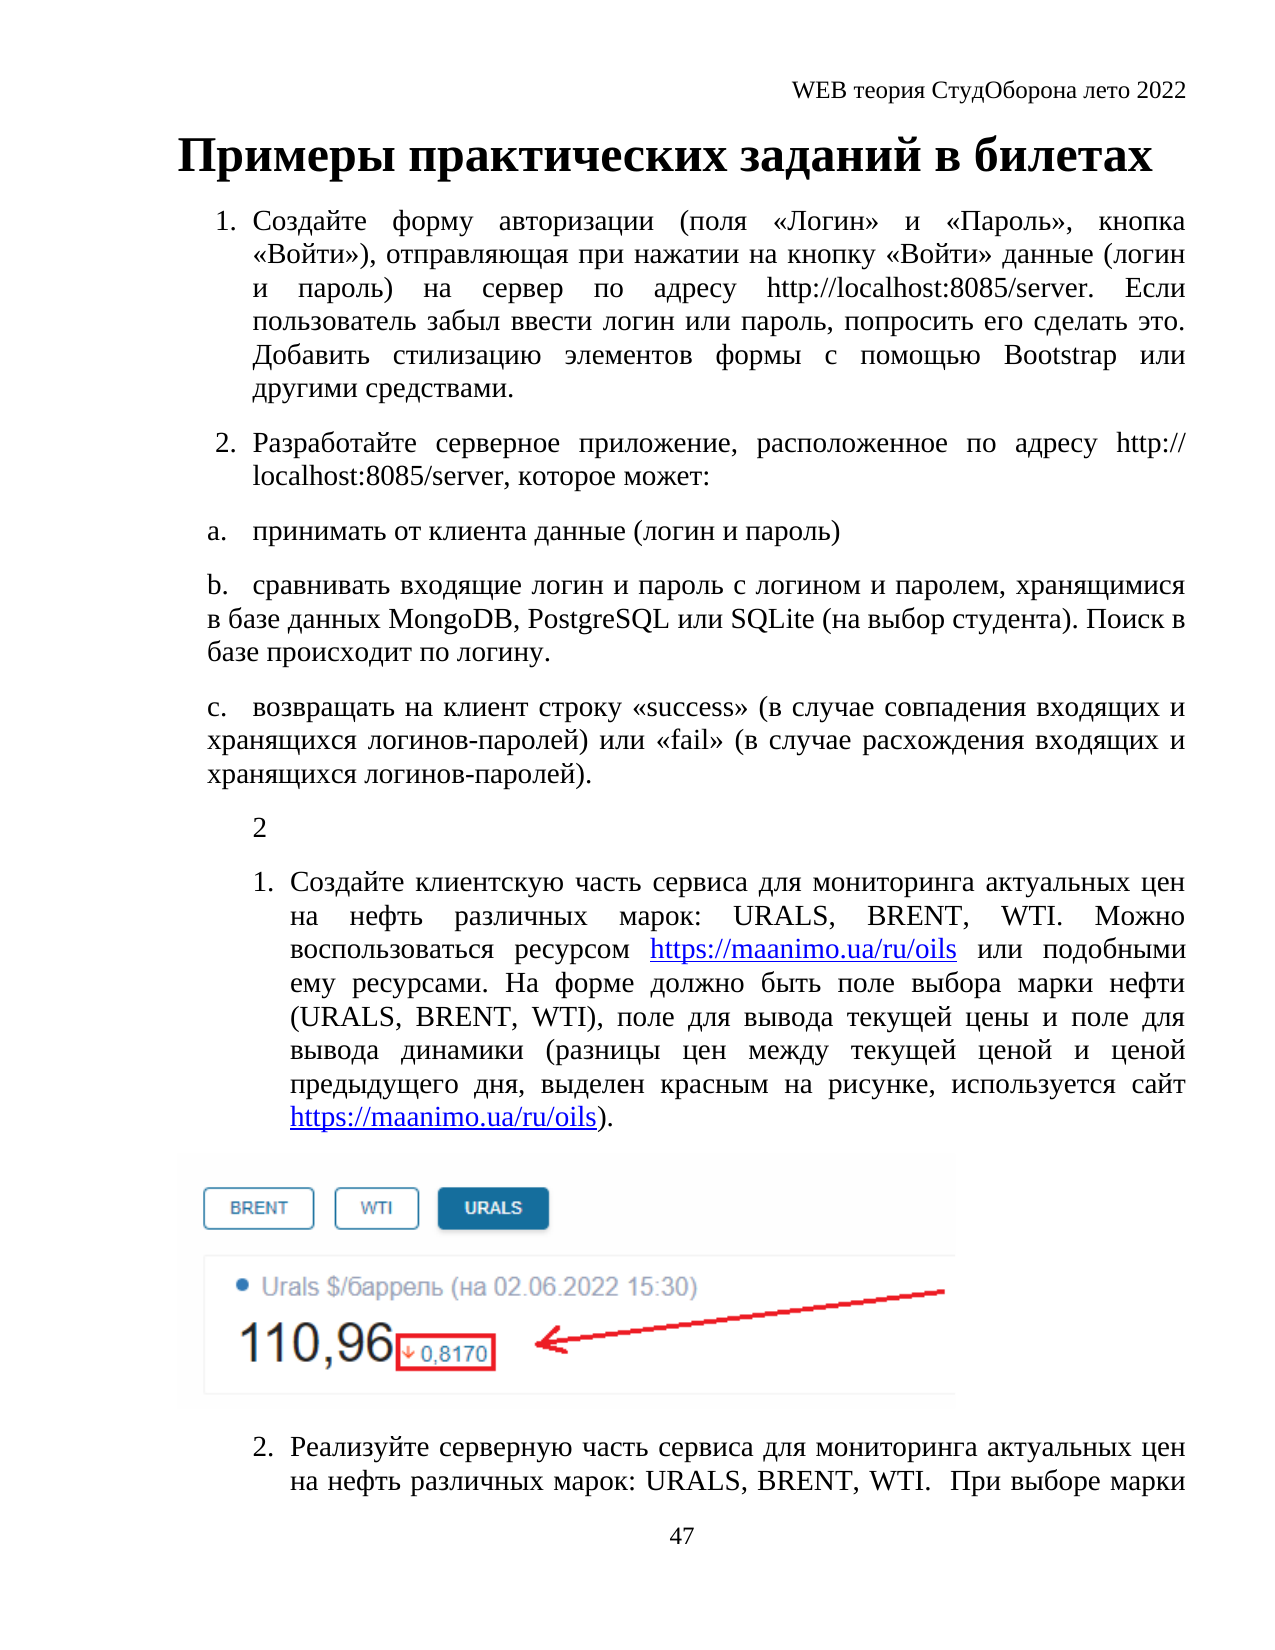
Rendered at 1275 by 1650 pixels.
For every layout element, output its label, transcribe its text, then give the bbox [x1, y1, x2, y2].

list Создайте клиентскую часть сервиса для мониторинга актуальных цен на нефть различных марок: URALS, BRENT, WTI. Можно воспользоваться ресурсом https://maanimo.ua/ru/oils или подобными ему ресурсами. На форме должно быть поле выбора марки нефти (URALS, BRENT, WTI), поле для вывода текущей цены и поле для вывода динамики (разницы цен между текущей ценой и ценой предыдущего дня, выделен красным на рисунке, используется сайт https://maanimo.ua/ru/oils). [252, 864, 1186, 1133]
list сравнивать входящие логин и пароль с логином и паролем, хранящимися в базе данных MongoDB, PostgreSQL или SQLite (на выбор студента). Поиск в базе происходит по логину. [207, 567, 1186, 668]
list принимать от клиента данные (логин и пароль) [207, 513, 1186, 546]
list Создайте форму авторизации (поля «Логин» и «Пароль», кнопка «Войти»), отправляющая при нажатии на кнопку «Войти» данные (логин и пароль) на сервер по адресу http://localhost:8085/server. Если пользователь забыл ввести логин или пароль, попросить его сделать это. Добавить стилизацию элементов формы с помощью Bootstrap или другими средствами. [215, 203, 1186, 404]
text 2 [252, 810, 1186, 844]
list Разработайте серверное приложение, расположенное по адресу http:// localhost:8085/server, которое может: [215, 425, 1186, 492]
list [252, 1429, 1186, 1496]
subtitle Примеры практических заданий в билетах [177, 124, 1186, 182]
picture [177, 1153, 956, 1409]
list возвращать на клиент строку «success» (в случае совпадения входящих и хранящихся логинов-паролей) или «fail» (в случае расхождения входящих и хранящихся логинов-паролей). [207, 689, 1186, 789]
